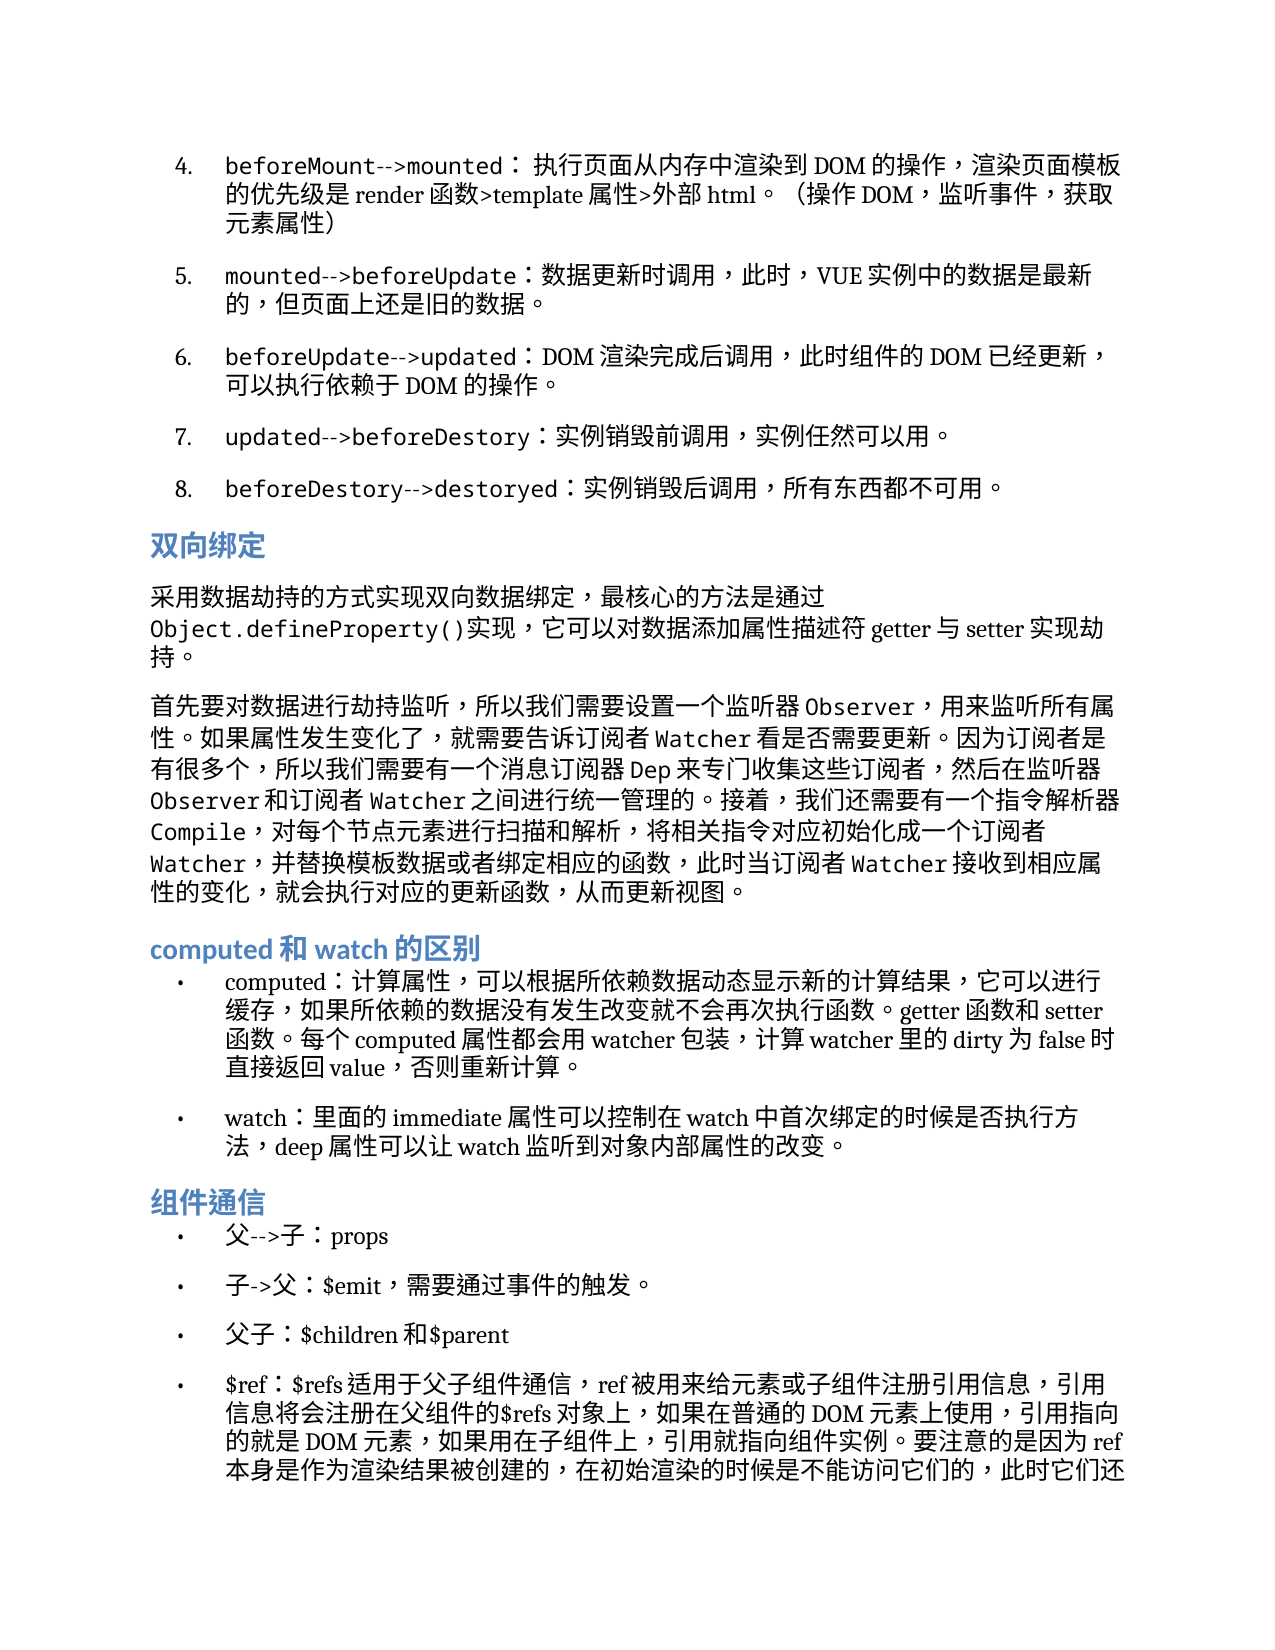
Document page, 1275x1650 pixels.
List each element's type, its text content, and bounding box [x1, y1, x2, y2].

list computed：计算属性，可以根据所依赖数据动态显示新的计算结果，它可以进行缓存，如果所依赖的数据没有发生改变就不会再次执行函数。getter函数和setter函数。每个computed属性都会用watcher包装，计算watcher里的dirty为false时直接返回value，否则重新计算。 [175, 968, 1125, 1083]
list watch：里面的immediate属性可以控制在watch中首次绑定的时候是否执行方法，deep属性可以让watch监听到对象内部属性的改变。 [175, 1104, 1125, 1161]
list 子->父：$emit，需要通过事件的触发。 [175, 1272, 1125, 1300]
list beforeDestory-->destoryed：实例销毁后调用，所有东西都不可用。 [175, 473, 1125, 504]
list 父-->子：props [175, 1222, 1125, 1251]
list mounted-->beforeUpdate：数据更新时调用，此时，VUE实例中的数据是最新的，但页面上还是旧的数据。 [175, 259, 1125, 319]
list beforeMount-->mounted： 执行页面从内存中渲染到DOM的操作，渲染页面模板的优先级是render函数>template属性>外部html。（操作DOM，监听事件，获取元素属性） [175, 150, 1125, 239]
list beforeUpdate-->updated：DOM渲染完成后调用，此时组件的DOM已经更新，可以执行依赖于DOM的操作。 [175, 340, 1125, 400]
list 父子：$children和$parent [175, 1321, 1125, 1350]
text 首先要对数据进行劫持监听，所以我们需要设置一个监听器Observer，用来监听所有属性。如果属性发生变化了，就需要告诉订阅者Watcher看是否需要更新。因为订阅者是有很多个，所以我们需要有一个消息订阅器Dep来专门收集这些订阅者，然后在监听器Observer和订阅者Watcher之间进行统一管理的。接着，我们还需要有一个指令解析器Compile，对每个节点元素进行扫描和解析，将相关指令对应初始化成一个订阅者Watcher，并替换模板数据或者绑定相应的函数，此时当订阅者Watcher接收到相应属性的变化，就会执行对应的更新函数，从而更新视图。 [150, 691, 1125, 908]
subtitle 组件通信 [150, 1182, 1125, 1222]
subtitle computed和watch的区别 [150, 928, 1125, 968]
text 采用数据劫持的方式实现双向数据绑定，最核心的方法是通过Object.defineProperty()实现，它可以对数据添加属性描述符getter与setter实现劫持。 [150, 584, 1125, 673]
list updated-->beforeDestory：实例销毁前调用，实例任然可以用。 [175, 421, 1125, 452]
subtitle 双向绑定 [150, 525, 1125, 565]
